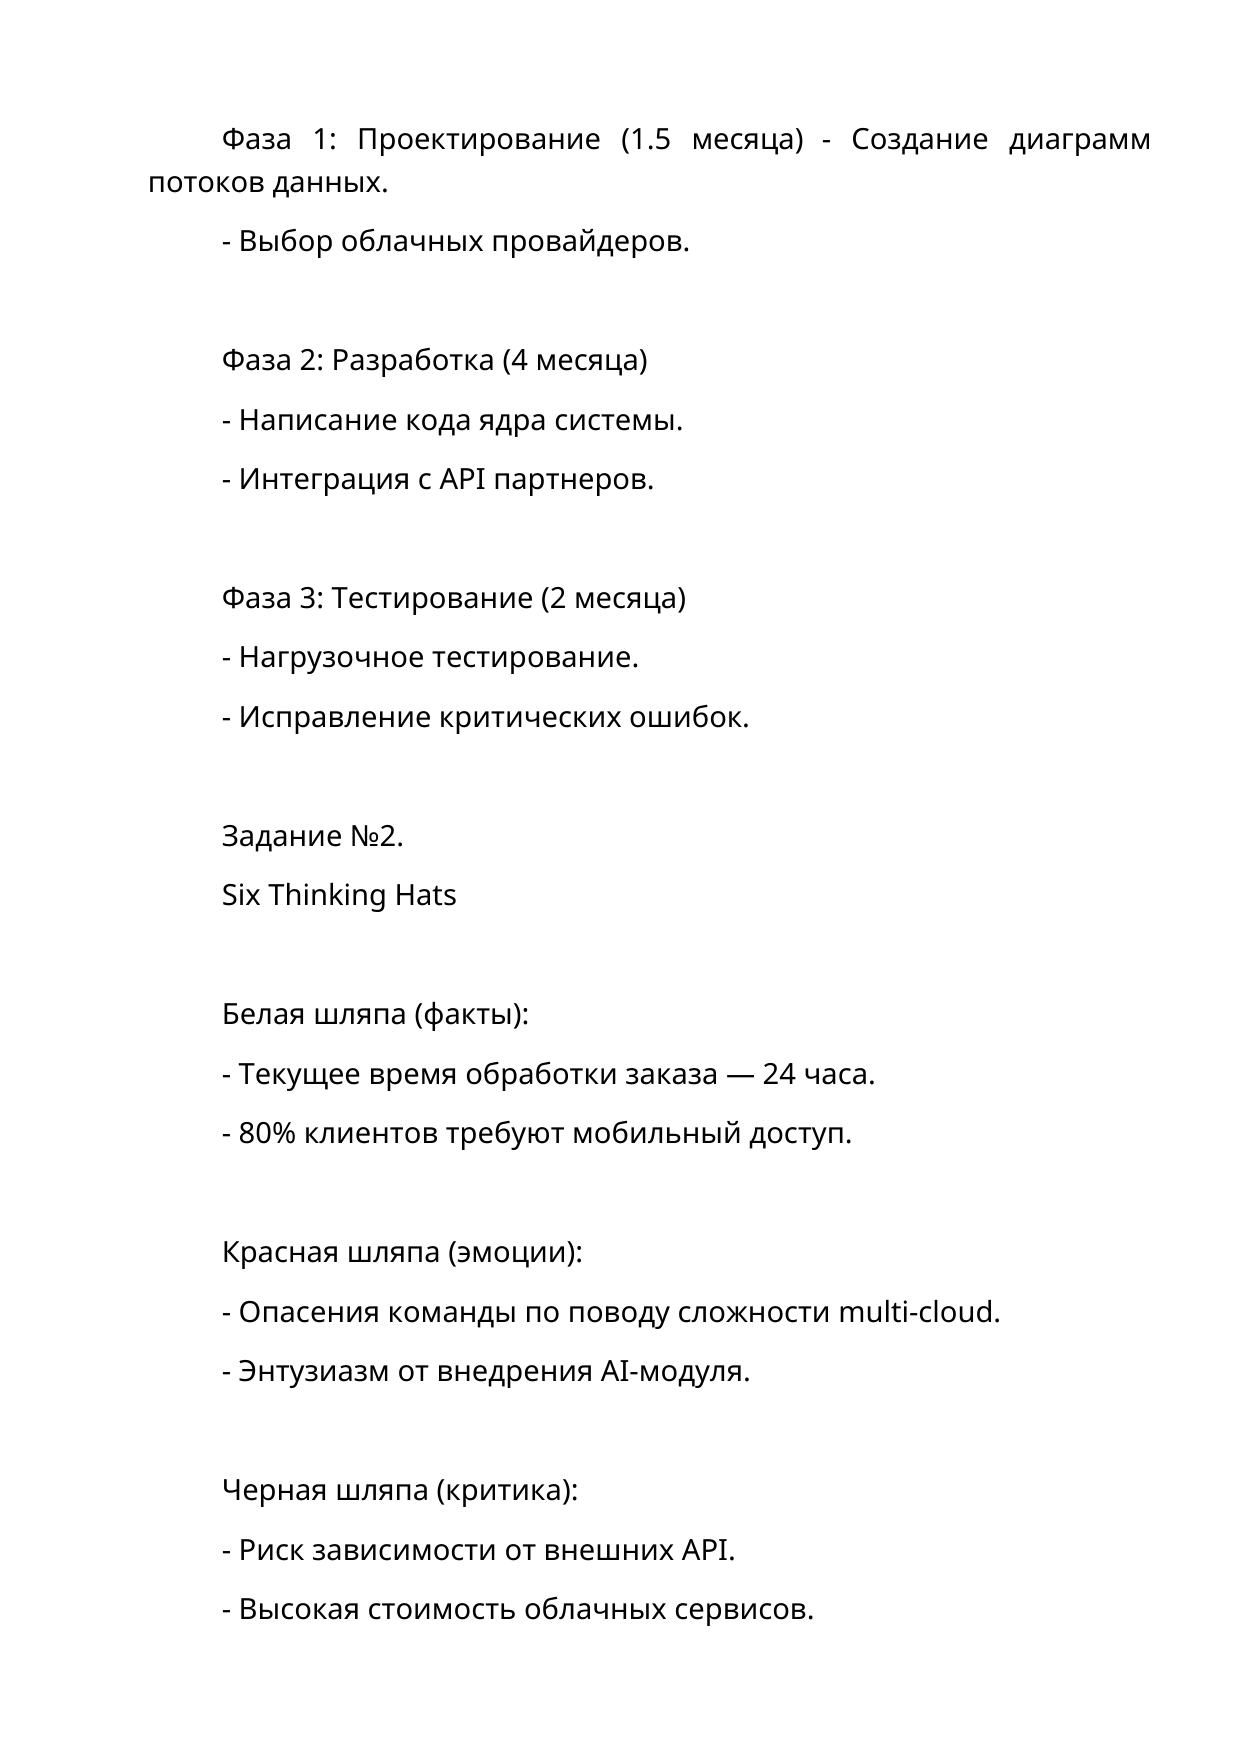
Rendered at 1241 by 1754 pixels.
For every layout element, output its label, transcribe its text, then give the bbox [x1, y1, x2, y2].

text Задание №2. [148, 815, 1152, 855]
text - Исправление критических ошибок. [148, 696, 1152, 736]
text Черная шляпа (критика): [148, 1469, 1152, 1509]
text - 80% клиентов требуют мобильный доступ. [148, 1113, 1152, 1152]
text Фаза 1: Проектирование (1.5 месяца) - Создание диаграмм потоков данных. [148, 118, 1152, 201]
text - Энтузиазм от внедрения AI-модуля. [148, 1351, 1152, 1390]
text Белая шляпа (факты): [148, 994, 1152, 1033]
text - Опасения команды по поводу сложности multi-cloud. [148, 1291, 1152, 1331]
text Фаза 3: Тестирование (2 месяца) [148, 577, 1152, 617]
text - Написание кода ядра системы. [148, 399, 1152, 438]
text - Выбор облачных провайдеров. [148, 220, 1152, 260]
text - Текущее время обработки заказа — 24 часа. [148, 1053, 1152, 1093]
text - Высокая стоимость облачных сервисов. [148, 1588, 1152, 1628]
text Фаза 2: Разработка (4 месяца) [148, 339, 1152, 379]
text Six Thinking Hats [148, 875, 1152, 914]
text - Риск зависимости от внешних API. [148, 1529, 1152, 1569]
text - Нагрузочное тестирование. [148, 637, 1152, 676]
text Красная шляпа (эмоции): [148, 1232, 1152, 1271]
text - Интеграция с API партнеров. [148, 458, 1152, 498]
